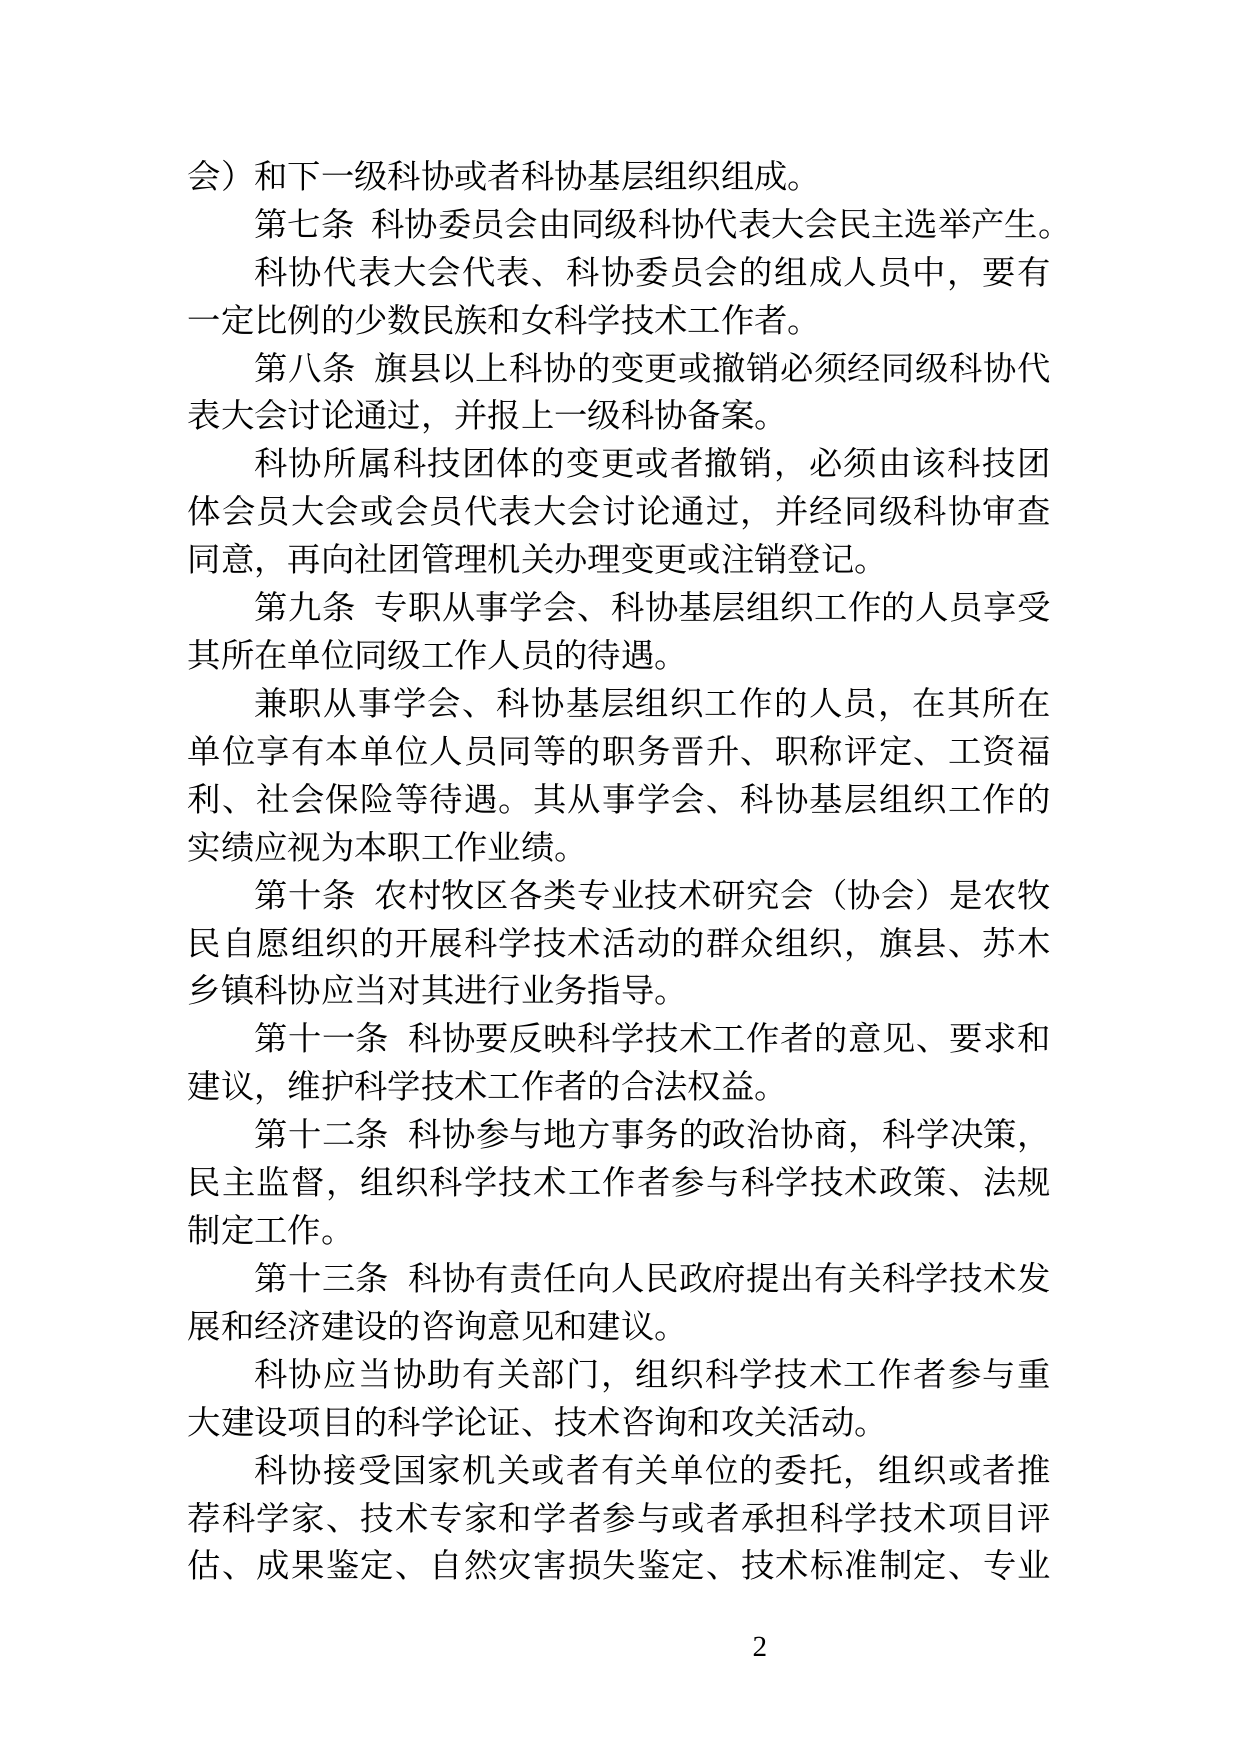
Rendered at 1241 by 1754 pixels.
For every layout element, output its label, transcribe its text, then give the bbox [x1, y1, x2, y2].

text 第七条 科协委员会由同级科协代表大会民主选举产生。 [187, 198, 1053, 246]
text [187, 150, 1053, 198]
text 科协所属科技团体的变更或者撤销，必须由该科技团体会员大会或会员代表大会讨论通过，并经同级科协审查同意，再向社团管理机关办理变更或注销登记。 [187, 437, 1053, 581]
text 科协应当协助有关部门，组织科学技术工作者参与重大建设项目的科学论证、技术咨询和攻关活动。 [187, 1348, 1053, 1444]
text 第十条 农村牧区各类专业技术研究会（协会）是农牧民自愿组织的开展科学技术活动的群众组织，旗县、苏木乡镇科协应当对其进行业务指导。 [187, 869, 1053, 1012]
text 第八条 旗县以上科协的变更或撤销必须经同级科协代表大会讨论通过，并报上一级科协备案。 [187, 342, 1053, 437]
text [187, 1444, 1053, 1587]
text 科协代表大会代表、科协委员会的组成人员中，要有一定比例的少数民族和女科学技术工作者。 [187, 246, 1053, 342]
text 第十二条 科协参与地方事务的政治协商，科学决策，民主监督，组织科学技术工作者参与科学技术政策、法规制定工作。 [187, 1108, 1053, 1252]
text 第十一条 科协要反映科学技术工作者的意见、要求和建议，维护科学技术工作者的合法权益。 [187, 1012, 1053, 1108]
text 兼职从事学会、科协基层组织工作的人员，在其所在单位享有本单位人员同等的职务晋升、职称评定、工资福利、社会保险等待遇。其从事学会、科协基层组织工作的实绩应视为本职工作业绩。 [187, 677, 1053, 869]
text 第十三条 科协有责任向人民政府提出有关科学技术发展和经济建设的咨询意见和建议。 [187, 1252, 1053, 1348]
text 第九条 专职从事学会、科协基层组织工作的人员享受其所在单位同级工作人员的待遇。 [187, 581, 1053, 677]
